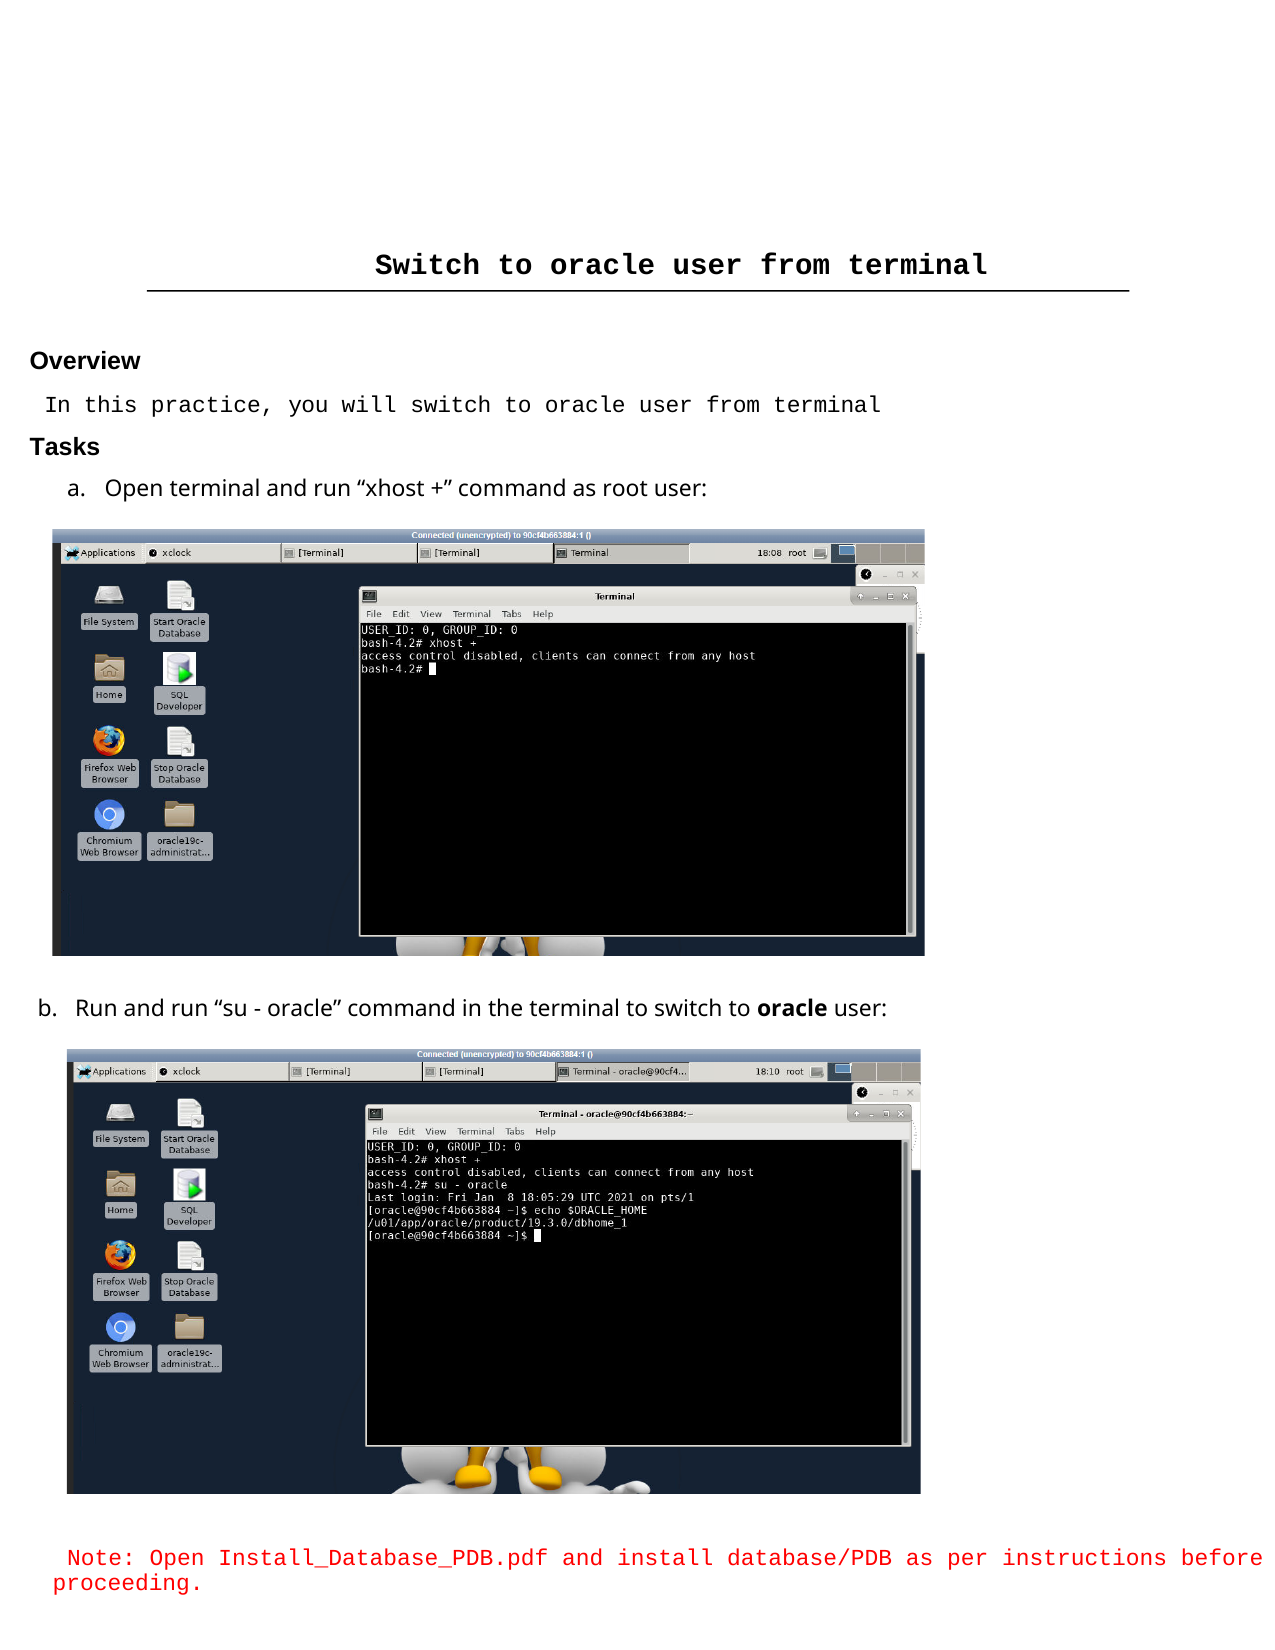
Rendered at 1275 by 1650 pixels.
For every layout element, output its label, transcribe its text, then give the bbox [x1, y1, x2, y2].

list Open terminal and run “xhost +” command as root user: [67, 472, 1267, 503]
list Run and run “su - oracle” command in the terminal to switch to oracle user: [37, 992, 1267, 1023]
text Switch to oracle user from terminal [225, 250, 1267, 283]
text Note: Open Install_Database_PDB.pdf and install database/PDB as per instructions before proceeding. [52, 1546, 1267, 1598]
subtitle Tasks [29, 432, 1267, 461]
text In this practice, you will switch to oracle user from terminal [44, 393, 1267, 419]
picture [66, 1049, 921, 1494]
subtitle Overview [29, 346, 1267, 375]
picture [52, 529, 925, 956]
